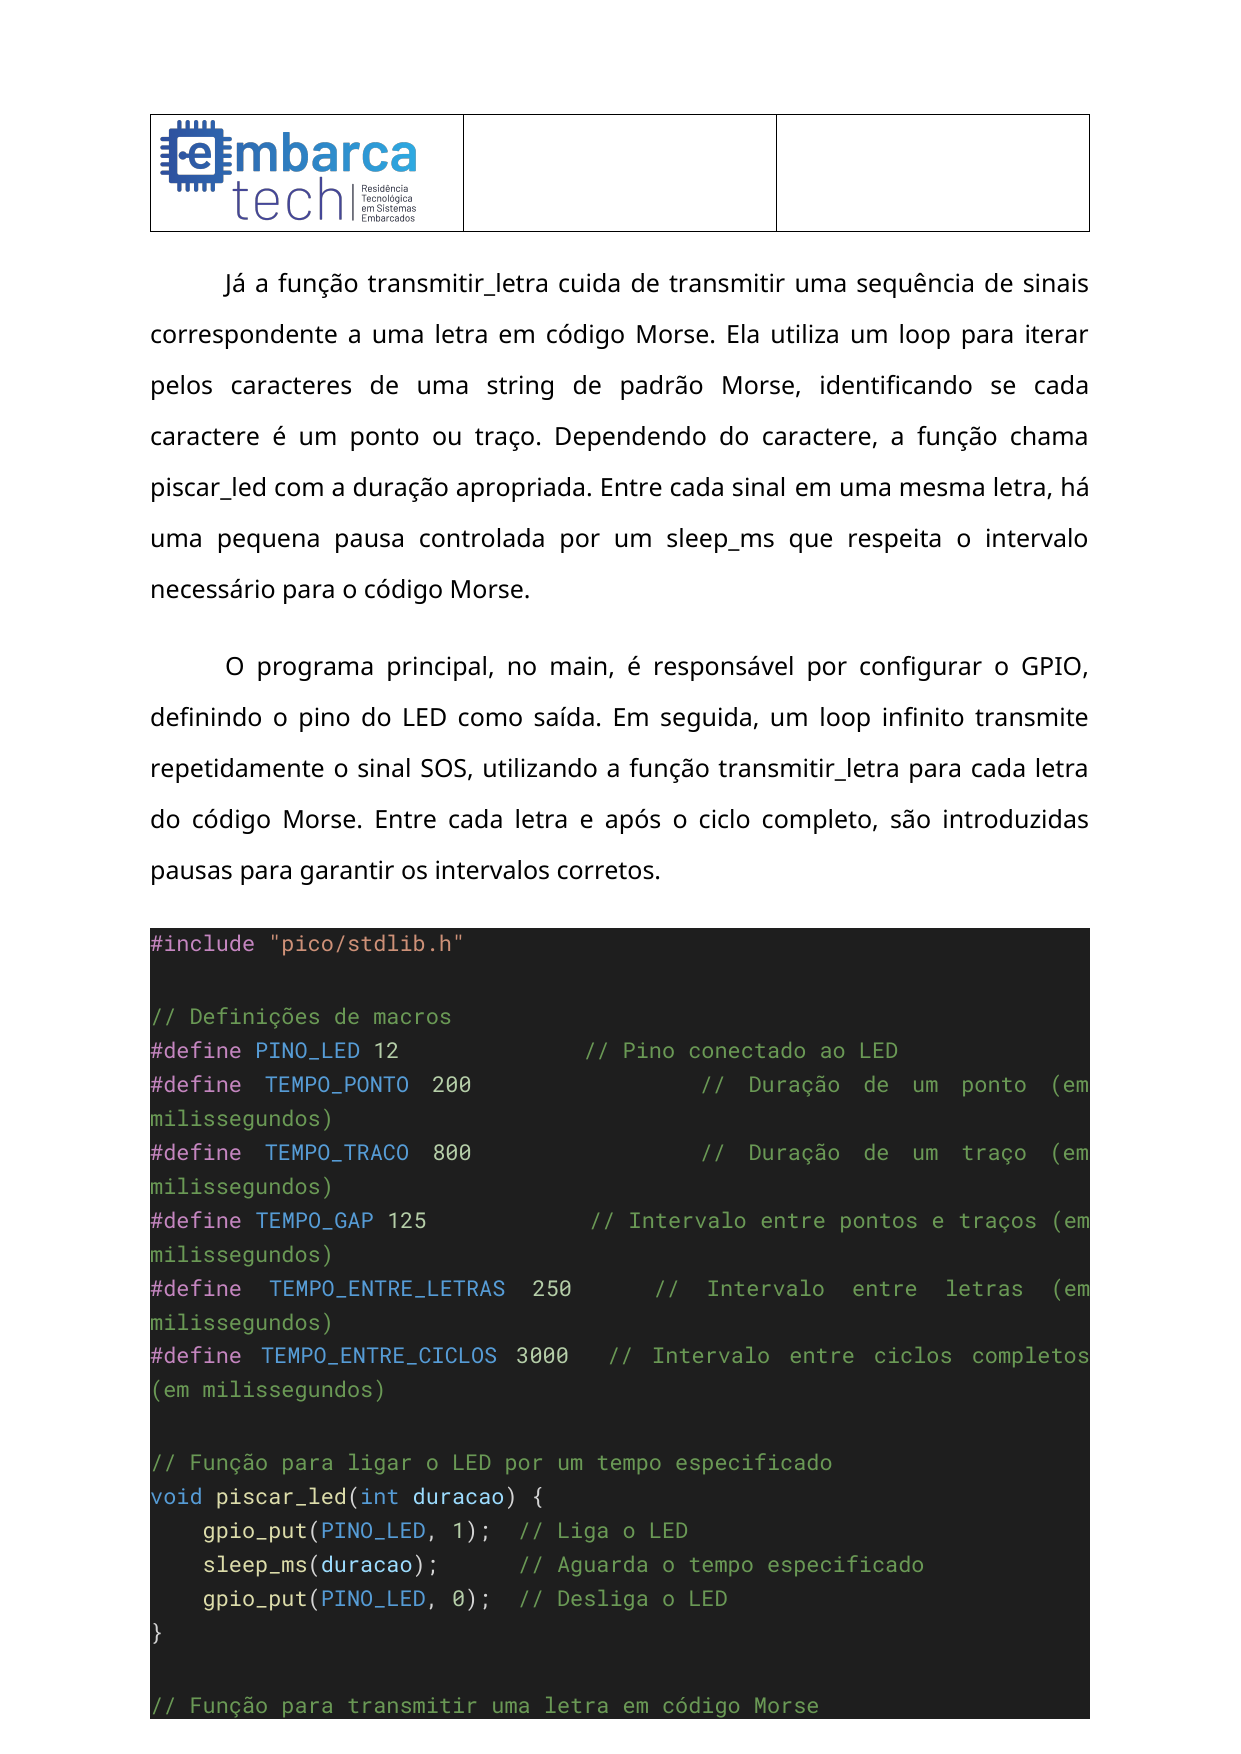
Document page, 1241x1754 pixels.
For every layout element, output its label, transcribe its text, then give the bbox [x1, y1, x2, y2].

text // Definições de macros [150, 1001, 1090, 1030]
text sleep_ms(duracao); // Aguarda o tempo especificado [150, 1550, 1090, 1578]
picture [150, 115, 427, 231]
text // Função para transmitir uma letra em código Morse [150, 1691, 1090, 1719]
text #define TEMPO_PONTO 200 // Duração de um ponto (em milissegundos) [150, 1069, 1090, 1132]
text #define TEMPO_ENTRE_CICLOS 3000 // Intervalo entre ciclos completos (em milissegundos) [150, 1341, 1090, 1404]
text Já a função transmitir_letra cuida de transmitir uma sequência de sinais correspondente a uma letra em código Morse. Ela utiliza um loop para iterar pelos caracteres de uma string de padrão Morse, identificando se cada caractere é um ponto ou traço. Dependendo do caractere, a função chama piscar_led com a duração apropriada. Entre cada sinal em uma mesma letra, há uma pequena pausa controlada por um sleep_ms que respeita o intervalo necessário para o código Morse. [150, 266, 1090, 606]
text #include "pico/stdlib.h" [150, 928, 1090, 957]
text // Função para ligar o LED por um tempo especificado [150, 1448, 1090, 1477]
text #define TEMPO_ENTRE_LETRAS 250 // Intervalo entre letras (em milissegundos) [150, 1273, 1090, 1336]
text } [150, 1618, 1090, 1646]
text #define PINO_LED 12 // Pino conectado ao LED [150, 1035, 1090, 1064]
text O programa principal, no main, é responsável por configurar o GPIO, definindo o pino do LED como saída. Em seguida, um loop infinito transmite repetidamente o sinal SOS, utilizando a função transmitir_letra para cada letra do código Morse. Entre cada letra e após o ciclo completo, são introduzidas pausas para garantir os intervalos corretos. [150, 648, 1090, 886]
text #define TEMPO_GAP 125 // Intervalo entre pontos e traços (em milissegundos) [150, 1205, 1090, 1268]
text #define TEMPO_TRACO 800 // Duração de um traço (em milissegundos) [150, 1137, 1090, 1200]
text gpio_put(PINO_LED, 1); // Liga o LED [150, 1516, 1090, 1544]
text void piscar_led(int duracao) { [150, 1482, 1090, 1511]
text gpio_put(PINO_LED, 0); // Desliga o LED [150, 1584, 1090, 1612]
